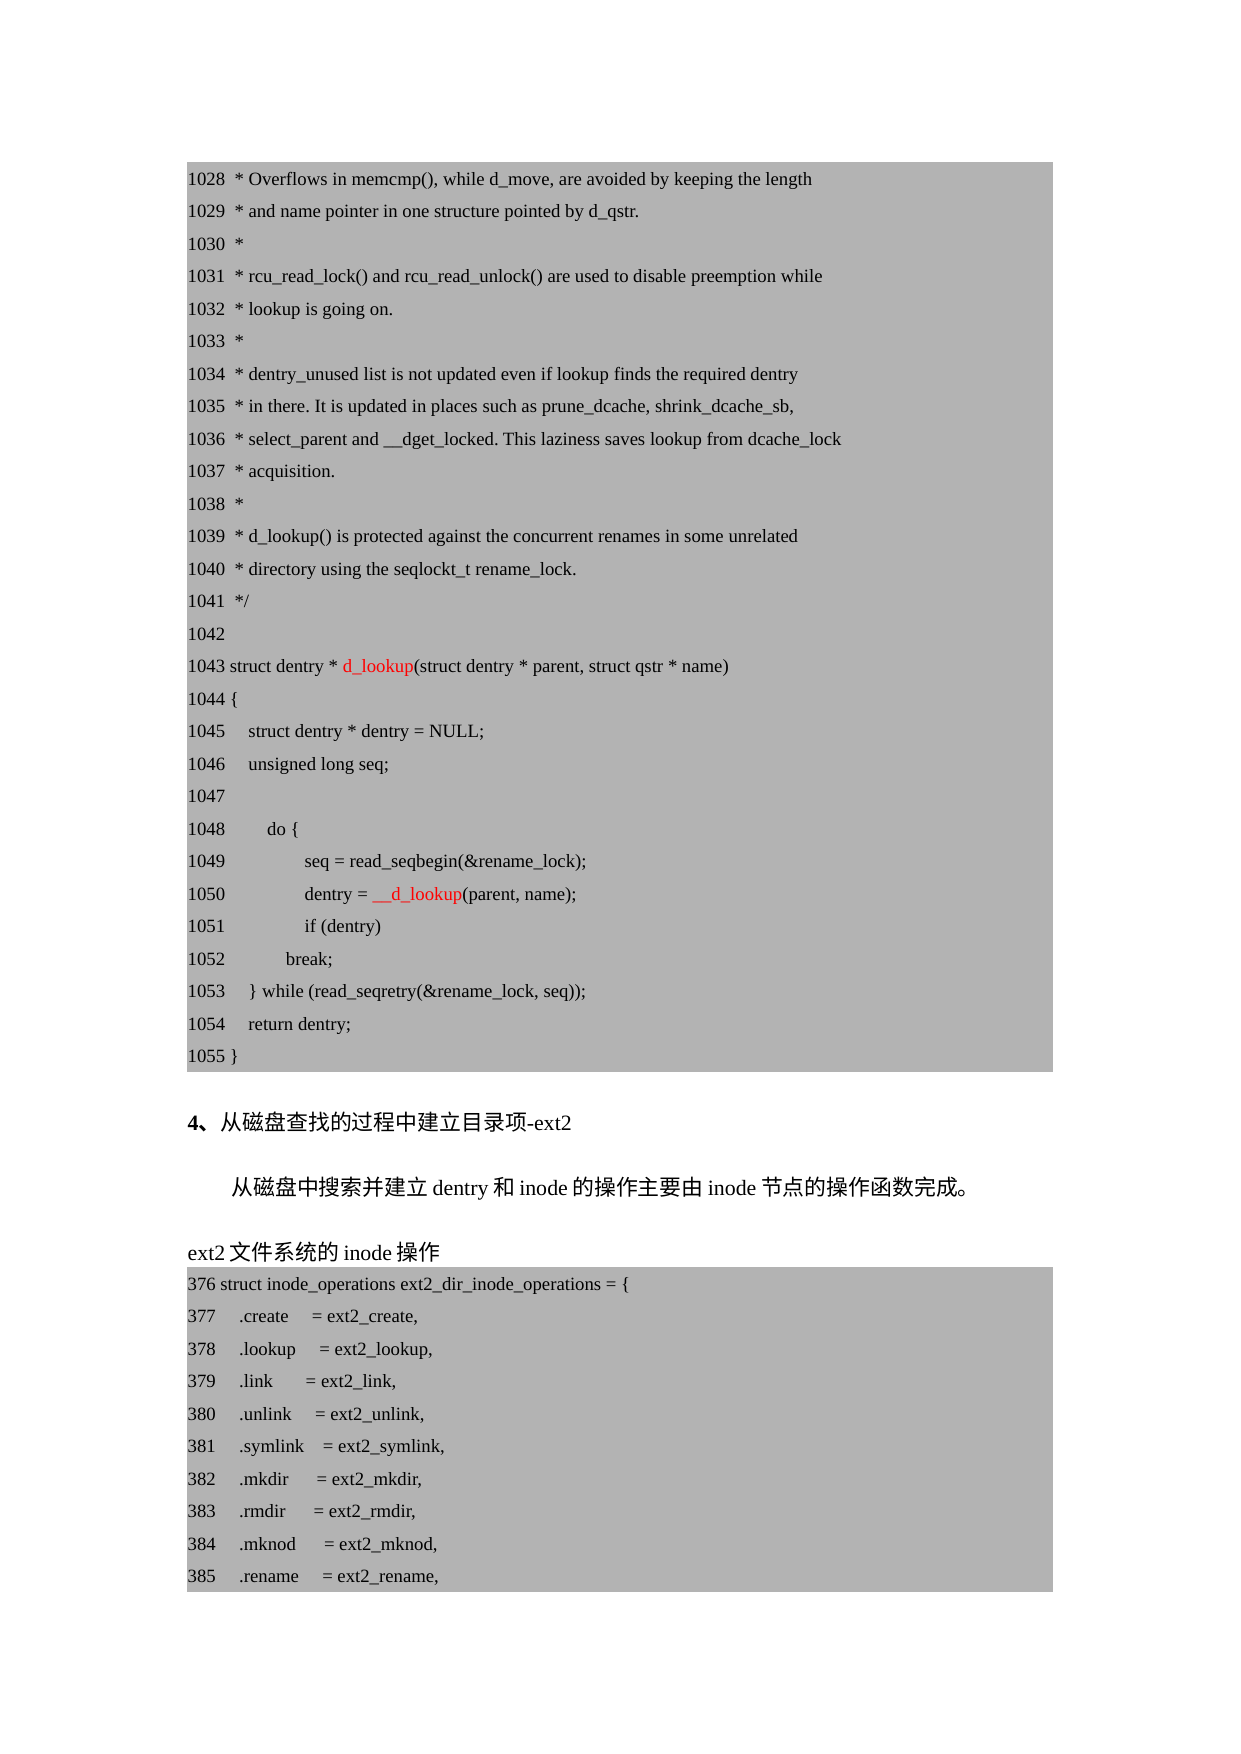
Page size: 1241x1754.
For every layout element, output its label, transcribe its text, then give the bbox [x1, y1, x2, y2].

list 1035 * in there. It is updated in places such as prune_dcache, shrink_dcache_sb, [187, 389, 1053, 422]
list ext2文件系统的inode操作 [187, 1234, 1053, 1267]
list 1030 * [187, 227, 1053, 259]
list 1034 * dentry_unused list is not updated even if lookup finds the required dentry [187, 357, 1053, 389]
list 1045 struct dentry * dentry = NULL; [187, 714, 1053, 747]
list 384 .mknod = ext2_mknod, [187, 1527, 1053, 1559]
list 381 .symlink = ext2_symlink, [187, 1429, 1053, 1462]
list 1039 * d_lookup() is protected against the concurrent renames in some unrelated [187, 519, 1053, 552]
list 379 .link = ext2_link, [187, 1364, 1053, 1397]
list 从磁盘查找的过程中建立目录项-ext2 [187, 1104, 1053, 1137]
list 377 .create = ext2_create, [187, 1299, 1053, 1332]
list 1054 return dentry; [187, 1007, 1053, 1039]
list 1029 * and name pointer in one structure pointed by d_qstr. [187, 194, 1053, 227]
list 1049 seq = read_seqbegin(&rename_lock); [187, 844, 1053, 877]
list 1051 if (dentry) [187, 909, 1053, 942]
list 380 .unlink = ext2_unlink, [187, 1397, 1053, 1429]
list 376 struct inode_operations ext2_dir_inode_operations = { [187, 1267, 1053, 1299]
list 1053 } while (read_seqretry(&rename_lock, seq)); [187, 974, 1053, 1007]
list 382 .mkdir = ext2_mkdir, [187, 1462, 1053, 1494]
list 1038 * [187, 487, 1053, 519]
list 383 .rmdir = ext2_rmdir, [187, 1494, 1053, 1527]
list 1037 * acquisition. [187, 454, 1053, 487]
list 1047 [187, 779, 1053, 812]
list 1036 * select_parent and __dget_locked. This laziness saves lookup from dcache_lock [187, 422, 1053, 454]
list 1043 struct dentry * d_lookup(struct dentry * parent, struct qstr * name) [187, 649, 1053, 682]
list 1033 * [187, 324, 1053, 357]
list 385 .rename = ext2_rename, [187, 1559, 1053, 1592]
list 1042 [187, 617, 1053, 649]
list 从磁盘中搜索并建立dentry和inode的操作主要由inode节点的操作函数完成。 [187, 1169, 1053, 1202]
list 1055 } [187, 1039, 1053, 1072]
list 1032 * lookup is going on. [187, 292, 1053, 324]
list 1028 * Overflows in memcmp(), while d_move, are avoided by keeping the length [187, 162, 1053, 194]
list 1041 */ [187, 584, 1053, 617]
list 1031 * rcu_read_lock() and rcu_read_unlock() are used to disable preemption while [187, 259, 1053, 292]
list 1044 { [187, 682, 1053, 714]
list 1052 break; [187, 942, 1053, 974]
list 1046 unsigned long seq; [187, 747, 1053, 779]
list 1040 * directory using the seqlockt_t rename_lock. [187, 552, 1053, 584]
list 1048 do { [187, 812, 1053, 844]
list 1050 dentry = __d_lookup(parent, name); [187, 877, 1053, 909]
list 378 .lookup = ext2_lookup, [187, 1332, 1053, 1364]
